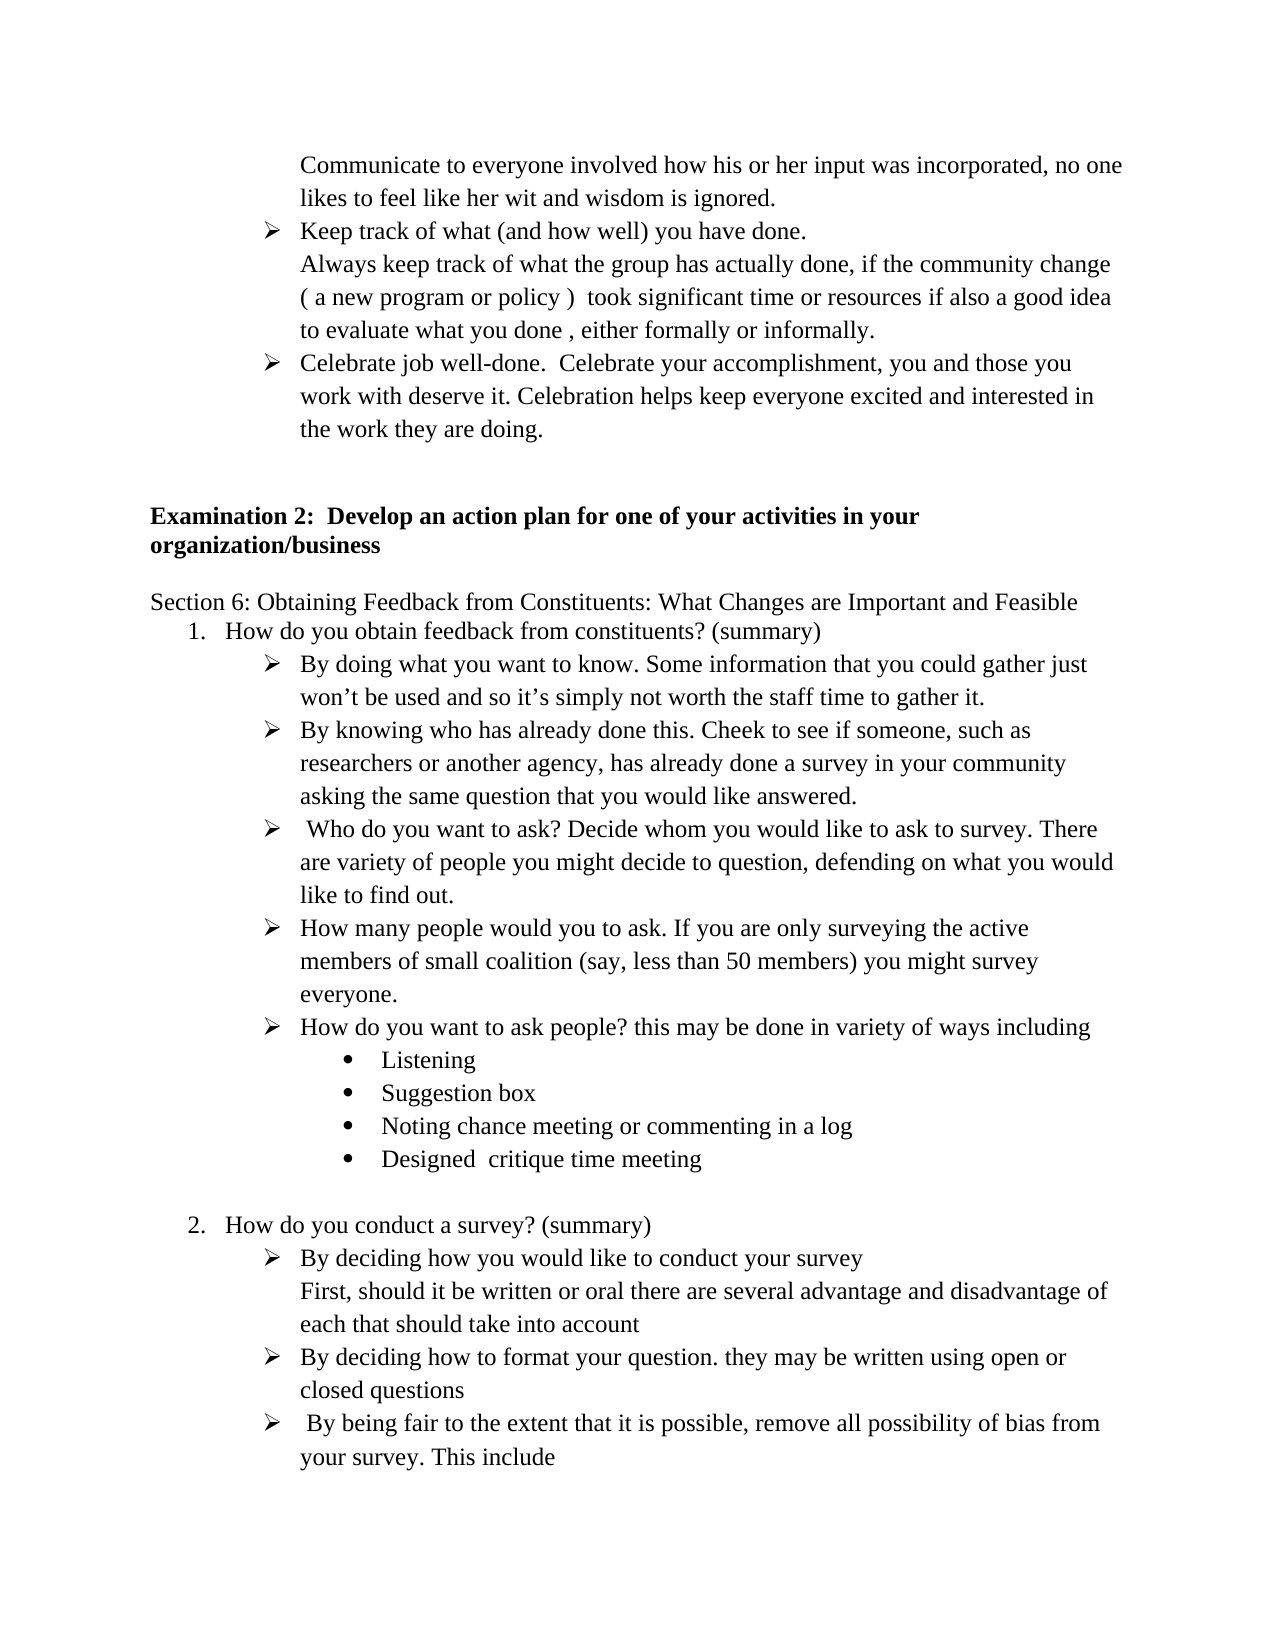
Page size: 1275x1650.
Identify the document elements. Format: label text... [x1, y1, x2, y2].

list Keep track of what (and how well) you have done. [262, 216, 1125, 245]
list How many people would you to ask. If you are only surveying the active members of small coalition (say, less than 50 members) you might survey everyone. [262, 913, 1125, 1008]
list By doing what you want to know. Some information that you could gather just won’t be used and so it’s simply not worth the staff time to gather it. [262, 649, 1125, 711]
list Designed critique time meeting [344, 1144, 1125, 1173]
list By deciding how you would like to conduct your survey [262, 1243, 1125, 1272]
list Suggestion box [344, 1078, 1125, 1107]
list By deciding how to format your question. they may be written using open or closed questions [262, 1342, 1125, 1404]
list How do you want to ask people? this may be done in variety of ways including [262, 1012, 1125, 1041]
list How do you obtain feedback from constituents? (summary) [187, 616, 1125, 645]
list Communicate to everyone involved how his or her input was incorporated, no one likes to feel like her wit and wisdom is ignored. [300, 150, 1125, 212]
text Section 6: Obtaining Feedback from Constituents: What Changes are Important and Feasible [150, 587, 1125, 616]
text Examination 2: Develop an action plan for one of your activities in your organization/business [150, 501, 1125, 558]
list First, should it be written or oral there are several advantage and disadvantage of each that should take into account [300, 1276, 1125, 1338]
list Listening [344, 1045, 1125, 1074]
list By being fair to the extent that it is possible, remove all possibility of bias from your survey. This include [262, 1408, 1125, 1470]
list Celebrate job well-done. Celebrate your accomplishment, you and those you work with deserve it. Celebration helps keep everyone excited and interested in the work they are doing. [262, 348, 1125, 443]
list How do you conduct a survey? (summary) [187, 1210, 1125, 1239]
list Who do you want to ask? Decide whom you would like to ask to survey. There are variety of people you might decide to question, defending on what you would like to find out. [262, 814, 1125, 909]
list By knowing who has already done this. Cheek to see if someone, such as researchers or another agency, has already done a survey in your community asking the same question that you would like answered. [262, 715, 1125, 810]
list Always keep track of what the group has actually done, if the community change ( a new program or policy ) took significant time or resources if also a good idea to evaluate what you done , either formally or informally. [300, 249, 1125, 344]
list Noting chance meeting or commenting in a log [344, 1111, 1125, 1140]
